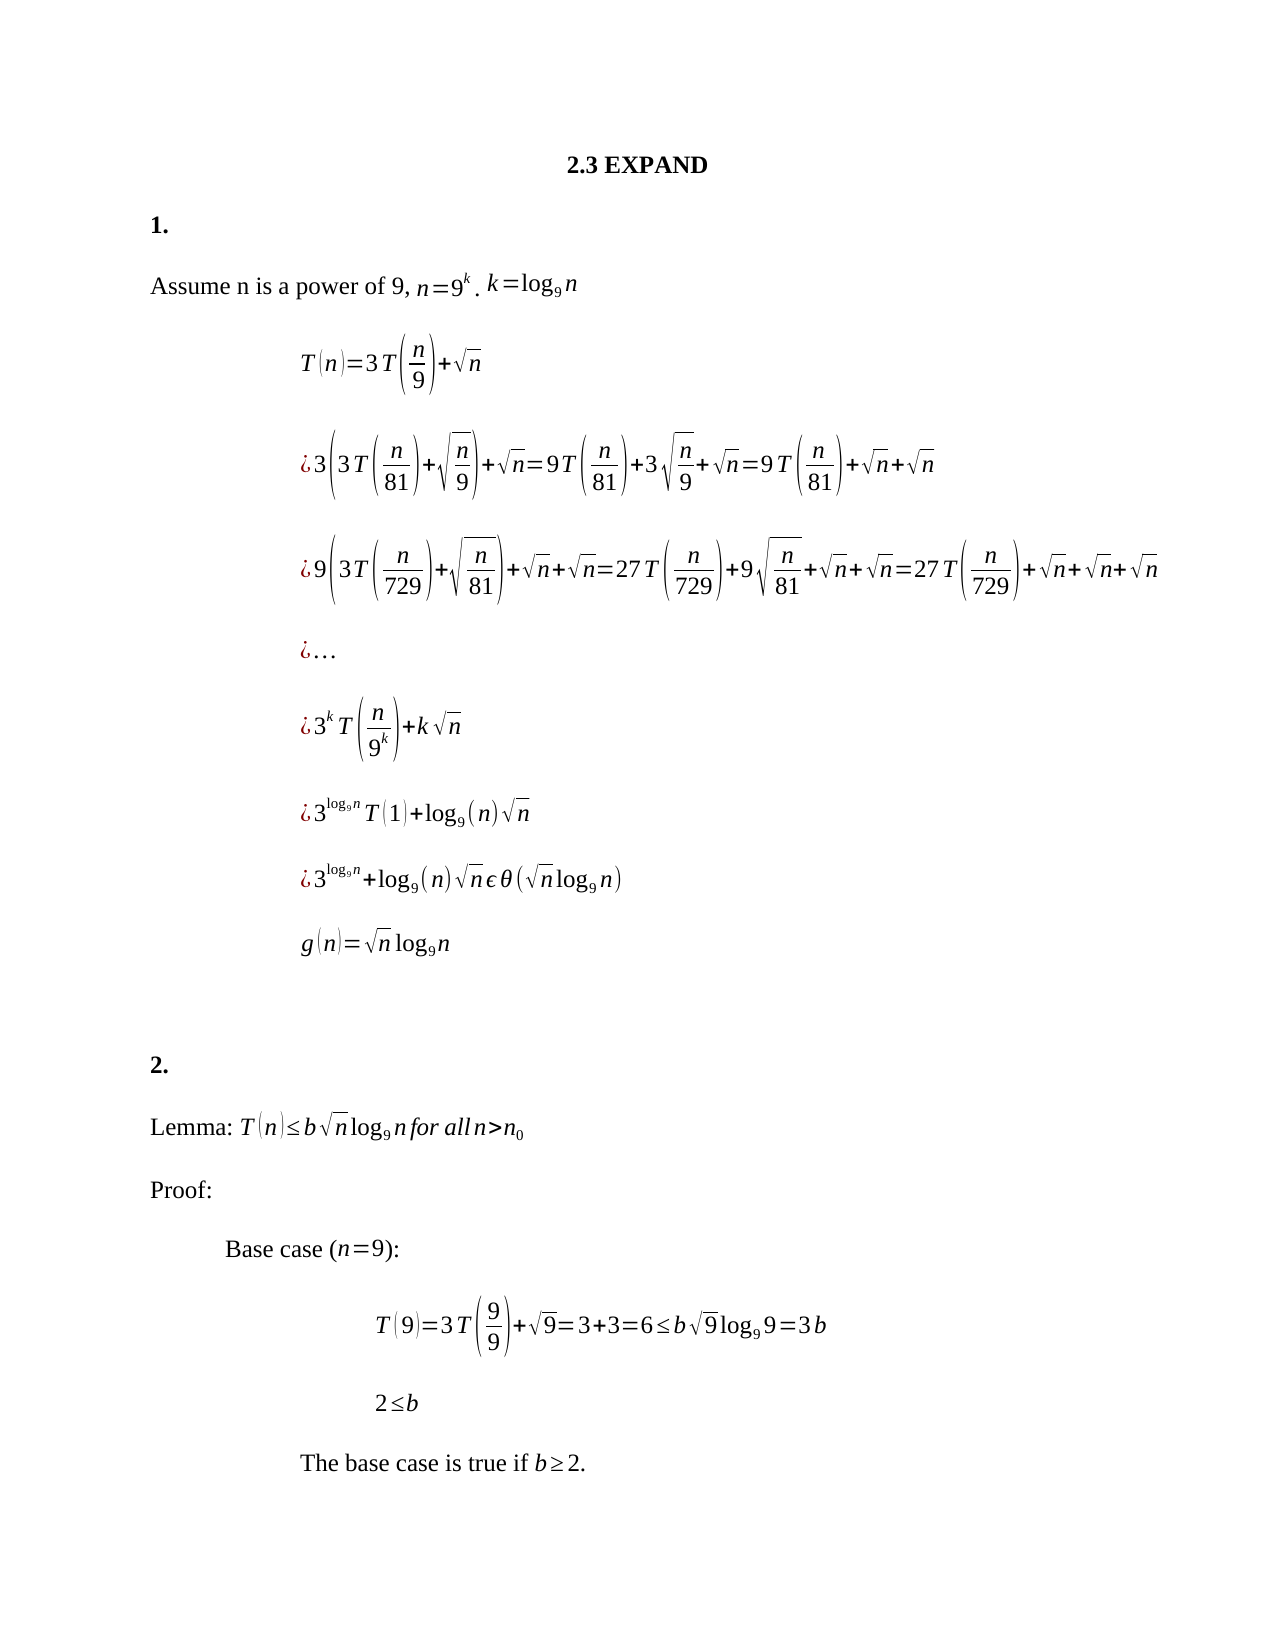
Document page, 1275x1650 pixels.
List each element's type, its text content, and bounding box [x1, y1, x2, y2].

text 2. [150, 1050, 1125, 1079]
text Proof: [150, 1175, 1125, 1203]
text Base case (): [150, 1234, 1125, 1263]
text Lemma: [150, 1110, 1125, 1144]
text Assume n is a power of 9, [150, 269, 1125, 301]
text 1. [150, 210, 1125, 238]
text 2.3 EXPAND [150, 150, 1125, 179]
text The base case is true if . [225, 1448, 1125, 1477]
